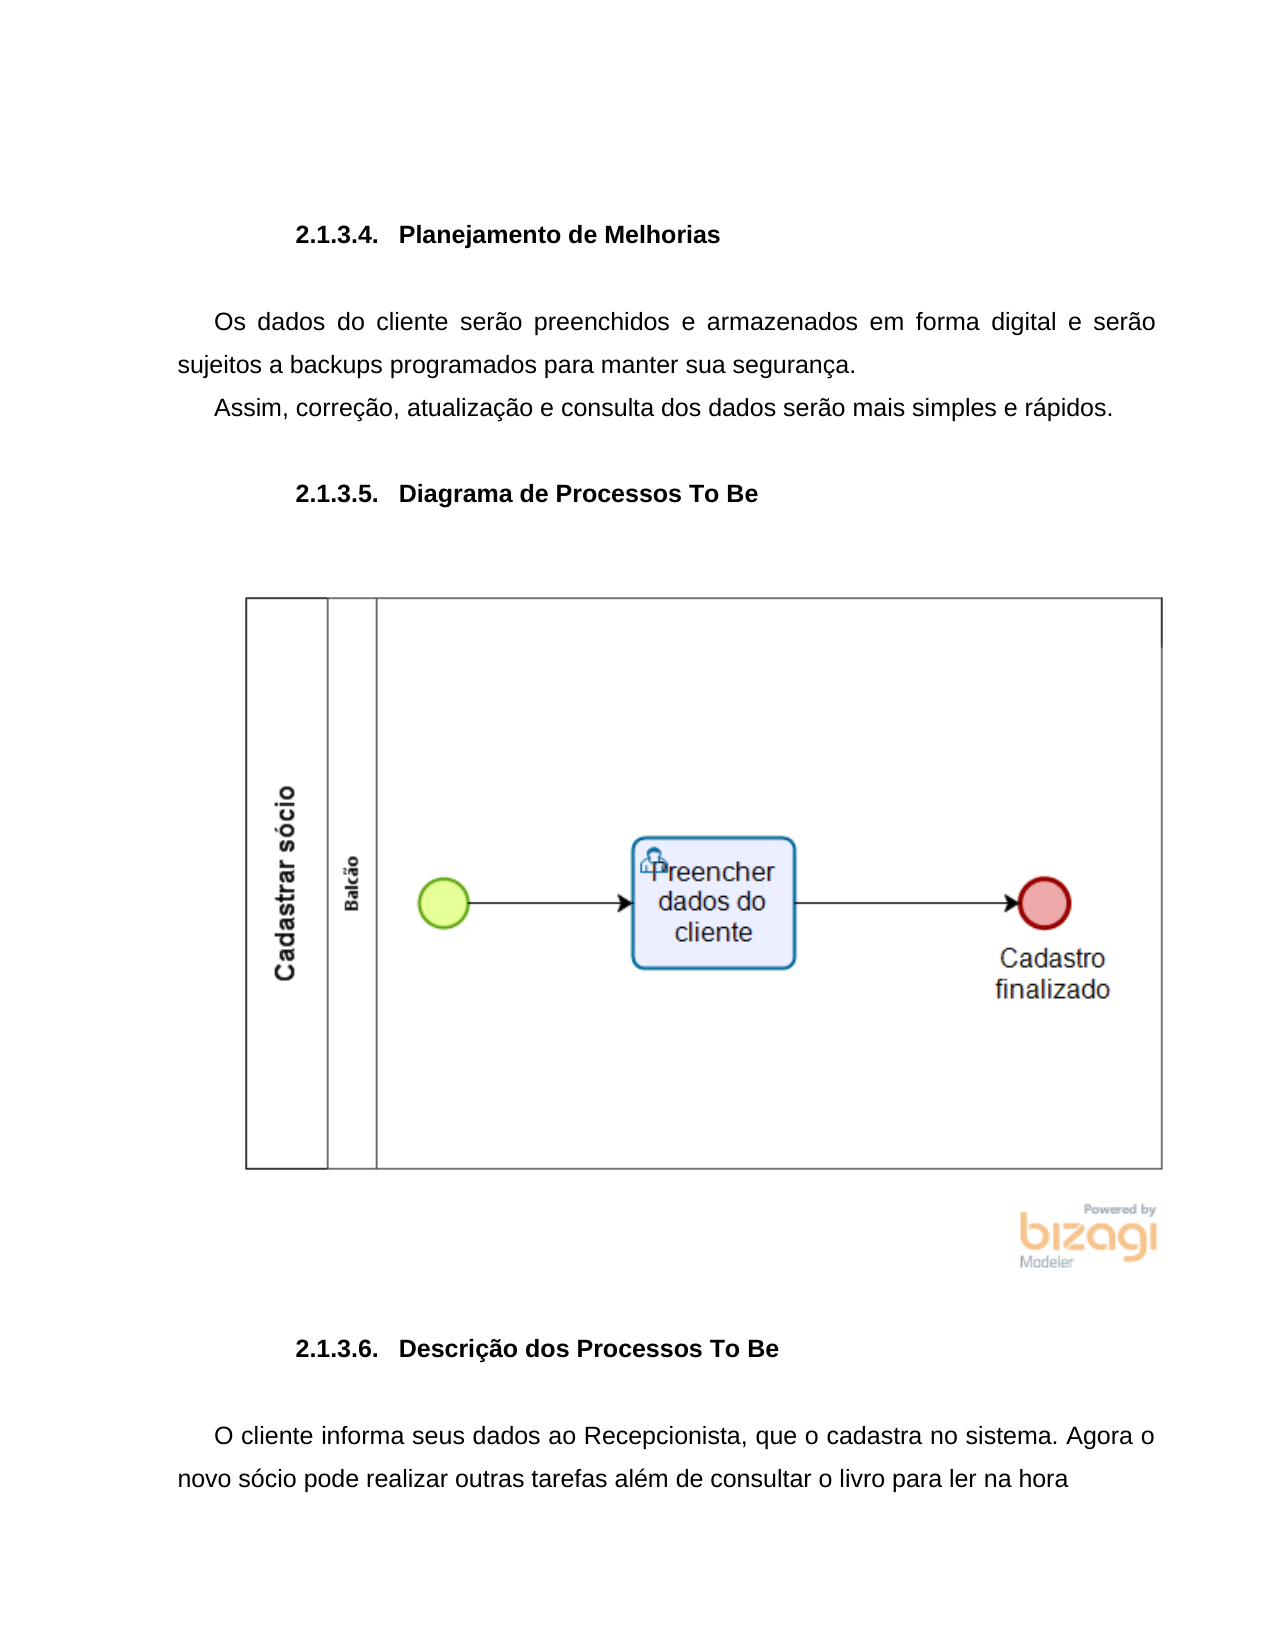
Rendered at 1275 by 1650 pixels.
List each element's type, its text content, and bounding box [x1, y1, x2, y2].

subtitle Diagrama de Processos To Be [295, 479, 1157, 508]
text O cliente informa seus dados ao Recepcionista, que o cadastra no sistema. Agora o novo sócio pode realizar outras tarefas além de consultar o livro para ler na hora [177, 1421, 1157, 1492]
subtitle Planejamento de Melhorias [295, 220, 1157, 249]
text Assim, correção, atualização e consulta dos dados serão mais simples e rápidos. [177, 393, 1157, 422]
picture [213, 565, 1194, 1320]
text Os dados do cliente serão preenchidos e armazenados em forma digital e serão sujeitos a backups programados para manter sua segurança. [177, 307, 1157, 378]
subtitle Descrição dos Processos To Be [295, 1334, 1157, 1363]
